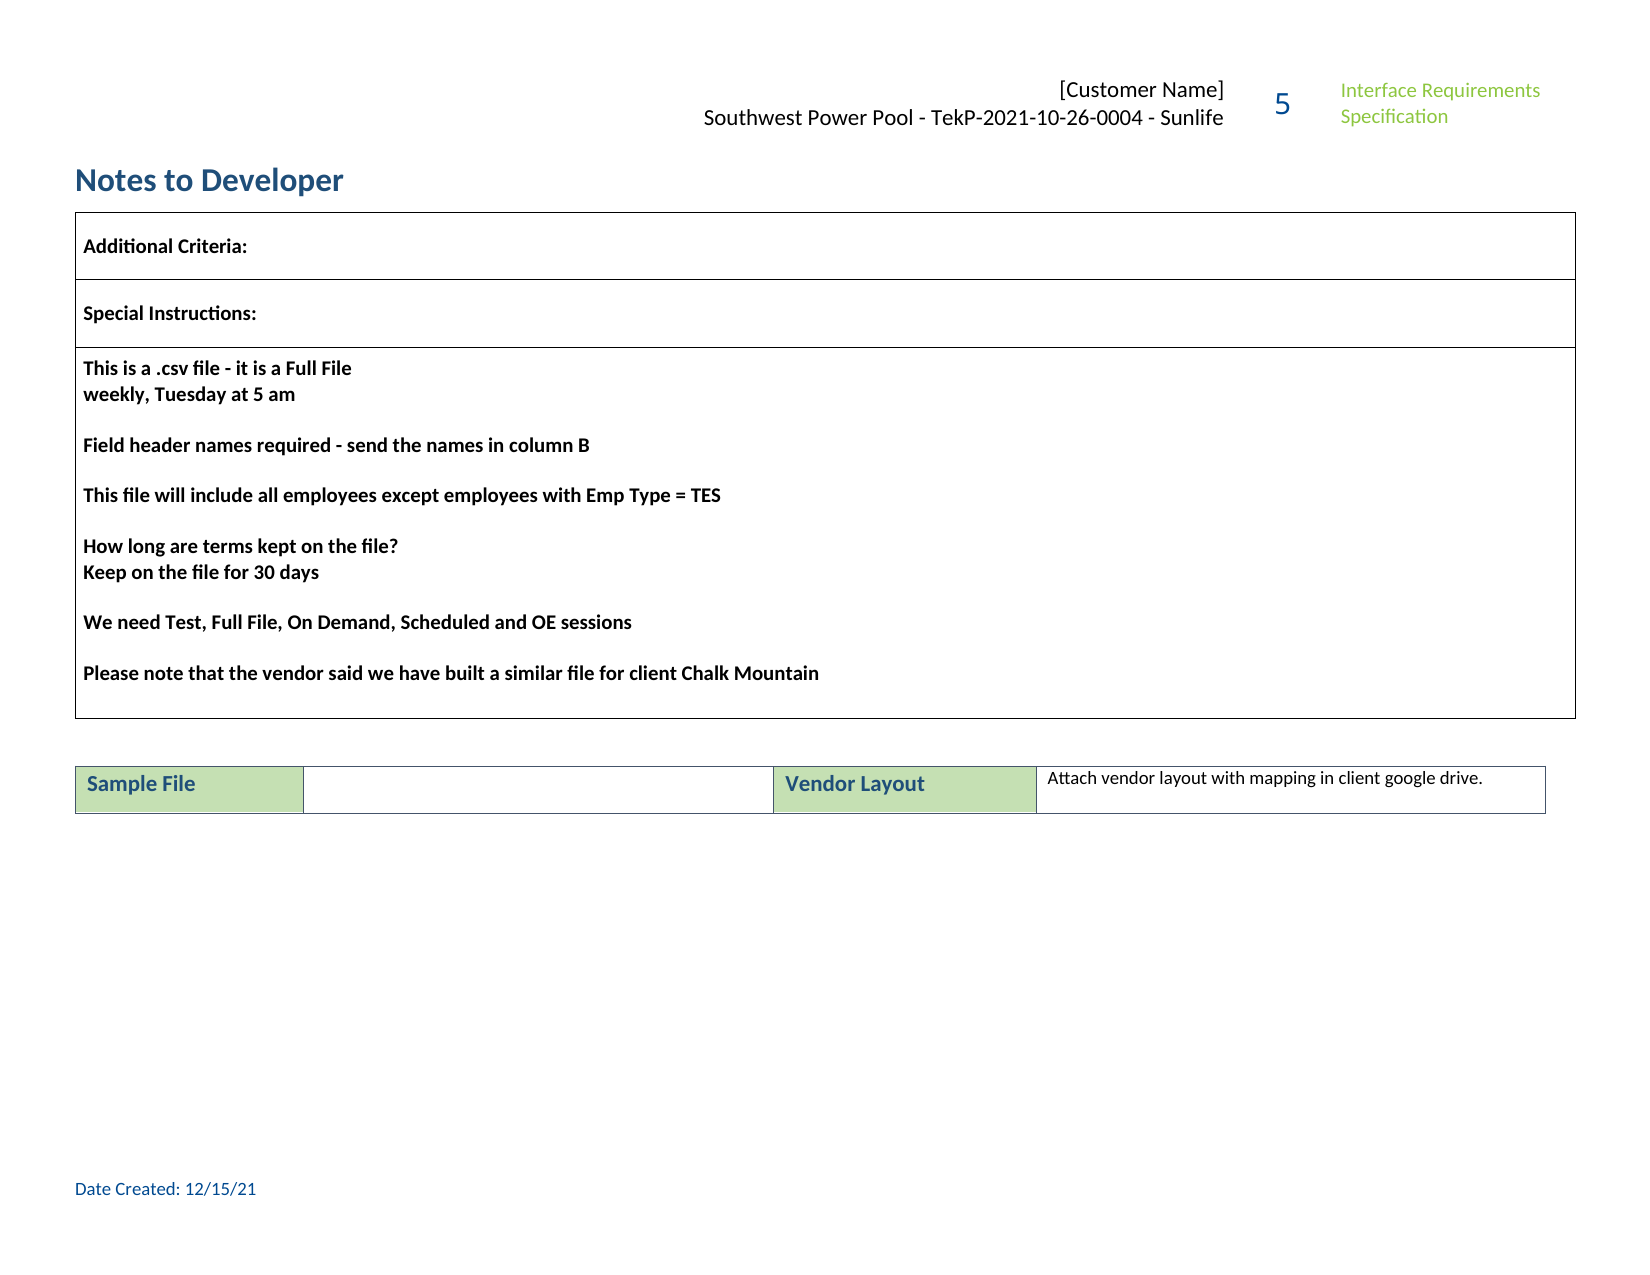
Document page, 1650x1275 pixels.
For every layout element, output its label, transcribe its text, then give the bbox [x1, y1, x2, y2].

subtitle Notes to Developer [75, 159, 1575, 200]
table_header [304, 767, 773, 812]
table_header Sample File [76, 767, 303, 812]
table_header Additional Criteria: [76, 213, 1575, 279]
table_header Attach vendor layout with mapping in client google drive. [1037, 767, 1545, 812]
table_header Vendor Layout [774, 767, 1036, 812]
table_cell This is a .csv file - it is a Full File weekly, Tuesday at 5 am Field header names required - send the names in column B This file will include all employees except employees with Emp Type = TES How long are terms kept on the file? Keep on the file for 30 days We need Test, Full File, On Demand, Scheduled and OE sessions Please note that the vendor said we have built a similar file for client Chalk Mountain [76, 348, 1575, 718]
table_cell Special Instructions: [76, 280, 1575, 347]
